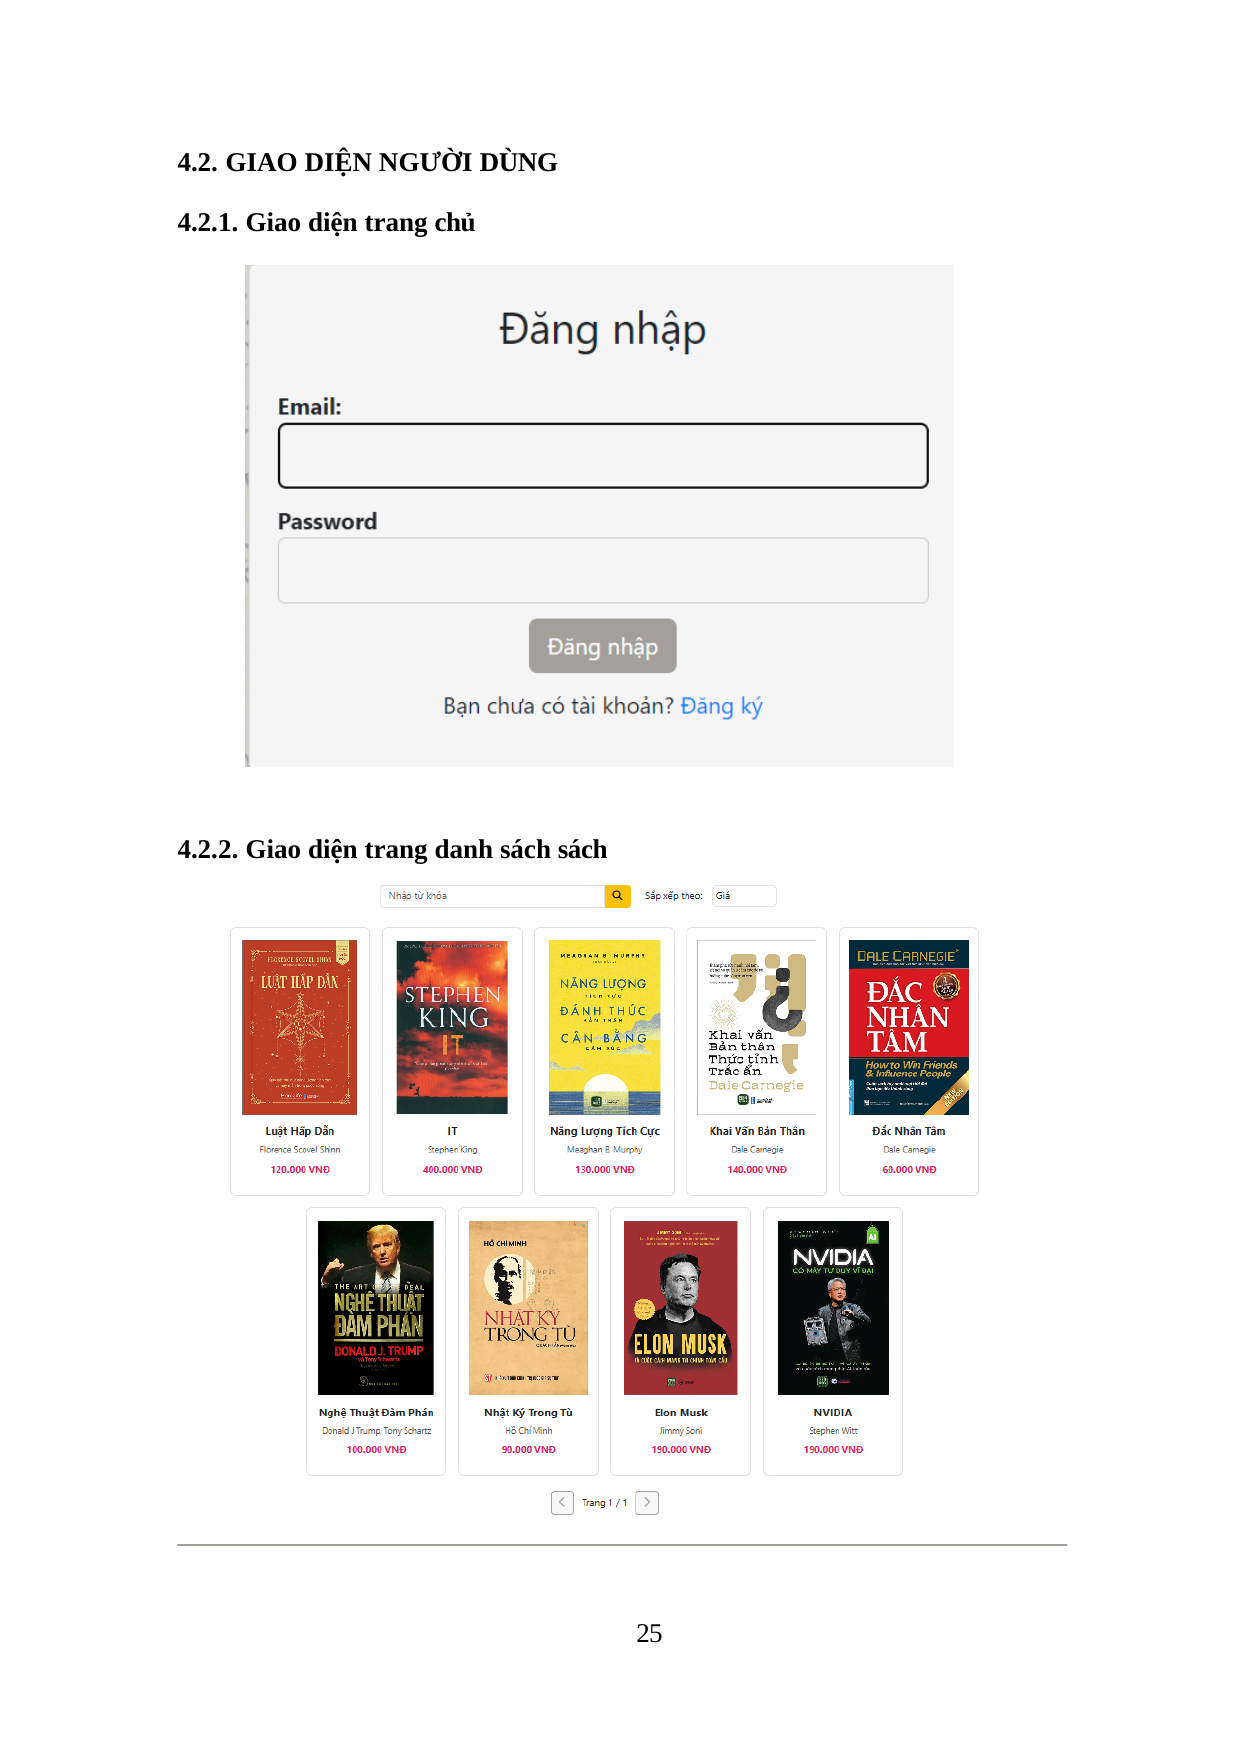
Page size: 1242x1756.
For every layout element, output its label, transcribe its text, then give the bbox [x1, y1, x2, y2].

picture [245, 265, 954, 767]
subtitle GIAO DIỆN NGƯỜI DÙNG [177, 146, 1227, 177]
list Giao diện trang danh sách sách [177, 833, 1227, 864]
picture [177, 865, 1068, 1546]
list Giao diện trang chủ [177, 206, 1227, 237]
